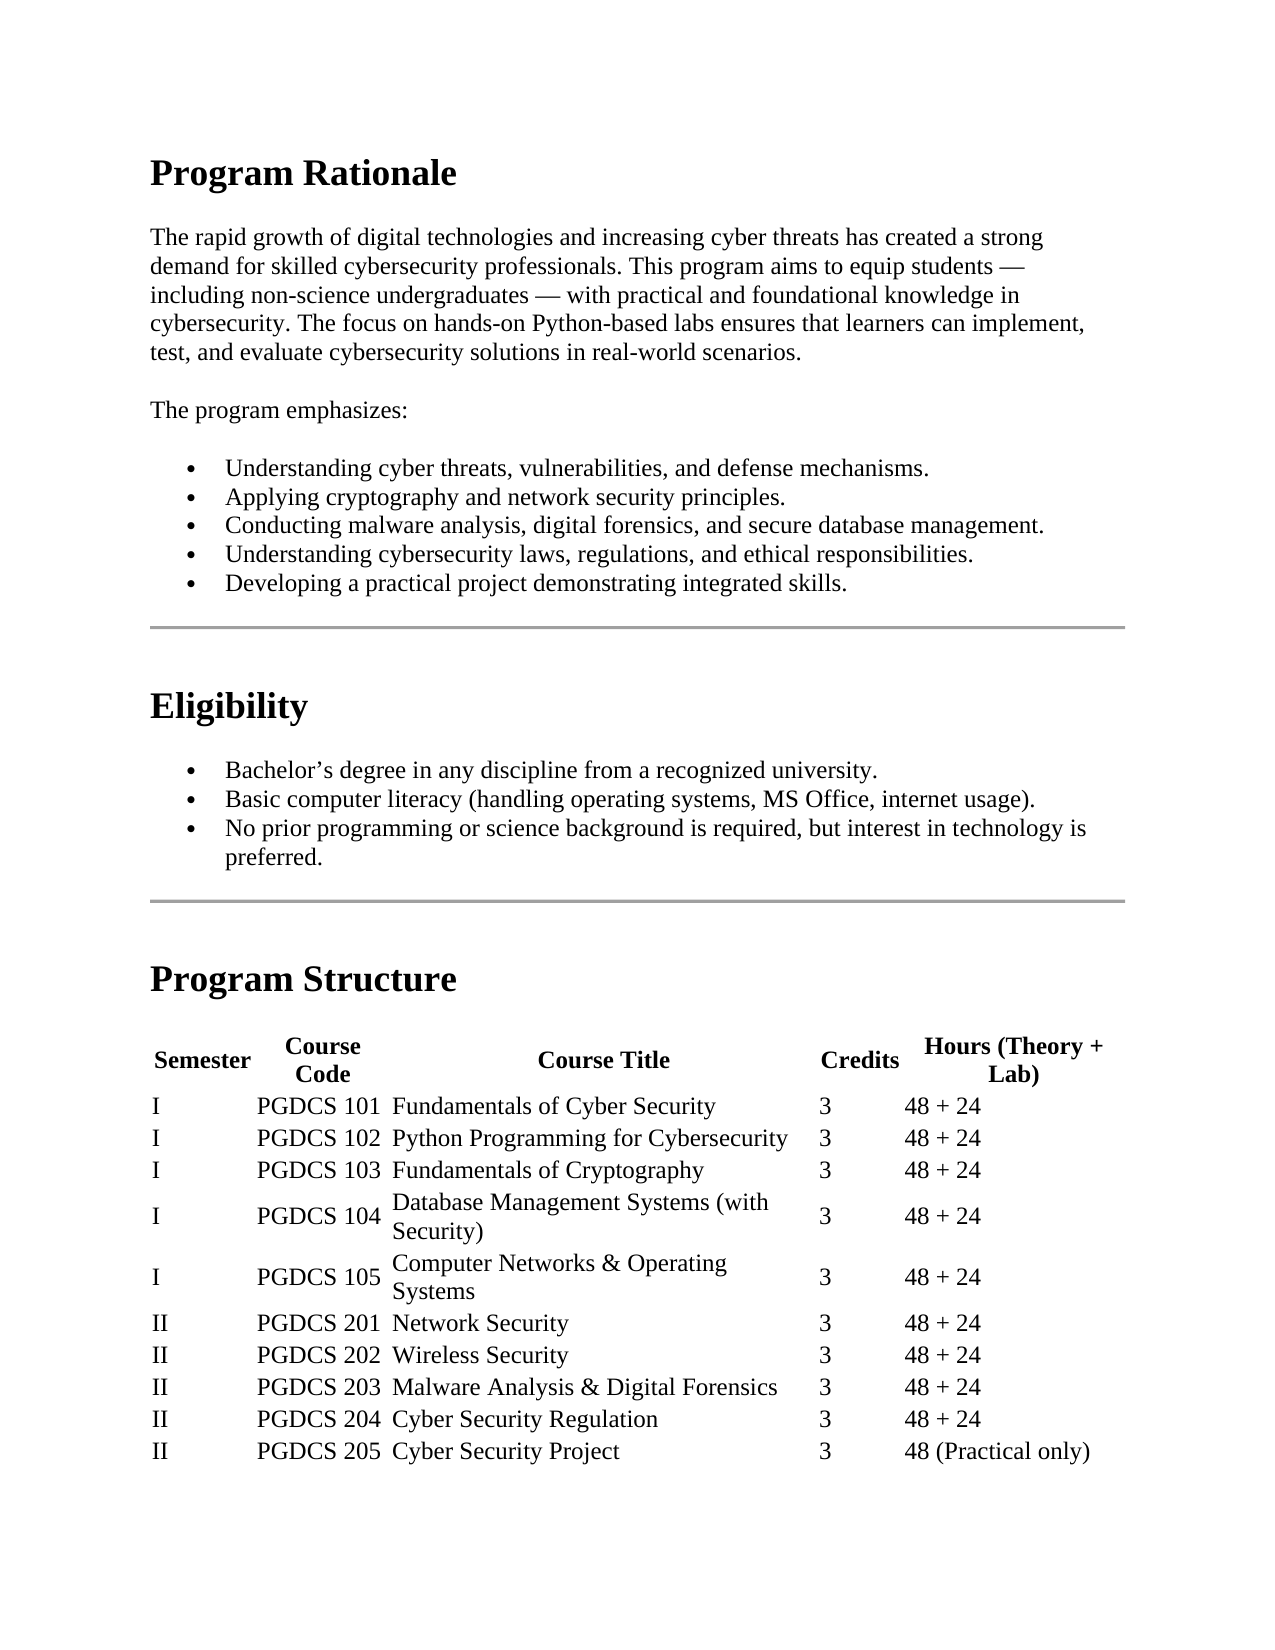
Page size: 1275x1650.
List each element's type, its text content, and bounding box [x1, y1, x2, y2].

table_cell PGDCS 202 [255, 1339, 390, 1370]
table_cell 48 + 24 [903, 1154, 1125, 1185]
table_cell 48 (Practical only) [903, 1434, 1125, 1466]
table_header Course Code [255, 1029, 390, 1090]
table_cell Database Management Systems (with Security) [390, 1185, 817, 1246]
table_cell 3 [817, 1154, 903, 1185]
table_cell 3 [817, 1122, 903, 1153]
table_cell I [150, 1154, 255, 1185]
table_cell PGDCS 105 [255, 1246, 390, 1307]
text The program emphasizes: [150, 395, 1125, 424]
table_cell 3 [817, 1246, 903, 1307]
table_cell 3 [817, 1402, 903, 1434]
table_cell PGDCS 205 [255, 1434, 390, 1466]
table_cell Fundamentals of Cyber Security [390, 1090, 817, 1122]
table_header Course Title [390, 1029, 817, 1090]
table_cell Network Security [390, 1307, 817, 1338]
table_cell Fundamentals of Cryptography [390, 1154, 817, 1185]
text The rapid growth of digital technologies and increasing cyber threats has created a strong demand for skilled cybersecurity professionals. This program aims to equip students — including non-science undergraduates — with practical and foundational knowledge in cybersecurity. The focus on hands-on Python-based labs ensures that learners can implement, test, and evaluate cybersecurity solutions in real-world scenarios. [150, 222, 1125, 366]
table_cell 3 [817, 1434, 903, 1466]
table_cell PGDCS 201 [255, 1307, 390, 1338]
list Understanding cybersecurity laws, regulations, and ethical responsibilities. [187, 539, 1125, 568]
table_cell 48 + 24 [903, 1307, 1125, 1338]
table_cell II [150, 1339, 255, 1370]
table_cell 3 [817, 1090, 903, 1122]
table_cell II [150, 1402, 255, 1434]
table_cell 48 + 24 [903, 1122, 1125, 1153]
table_cell PGDCS 102 [255, 1122, 390, 1153]
list Bachelor’s degree in any discipline from a recognized university. [187, 756, 1125, 784]
table_cell Computer Networks & Operating Systems [390, 1246, 817, 1307]
table_cell I [150, 1246, 255, 1307]
list Developing a practical project demonstrating integrated skills. [187, 568, 1125, 597]
table_cell II [150, 1434, 255, 1466]
table_cell Wireless Security [390, 1339, 817, 1370]
text Program Rationale [150, 150, 1125, 193]
table_cell PGDCS 101 [255, 1090, 390, 1122]
table_cell I [150, 1122, 255, 1153]
table_cell 48 + 24 [903, 1370, 1125, 1402]
table_cell PGDCS 203 [255, 1370, 390, 1402]
table_cell PGDCS 103 [255, 1154, 390, 1185]
table_header Semester [150, 1029, 255, 1090]
table_cell 48 + 24 [903, 1246, 1125, 1307]
list Understanding cyber threats, vulnerabilities, and defense mechanisms. [187, 453, 1125, 482]
text Eligibility [150, 683, 1125, 726]
table_cell Cyber Security Regulation [390, 1402, 817, 1434]
table_cell II [150, 1370, 255, 1402]
table_cell II [150, 1307, 255, 1338]
table_cell PGDCS 204 [255, 1402, 390, 1434]
table_cell 3 [817, 1307, 903, 1338]
text Program Structure [150, 957, 1125, 1000]
list Basic computer literacy (handling operating systems, MS Office, internet usage). [187, 784, 1125, 813]
table_cell I [150, 1090, 255, 1122]
table_cell 3 [817, 1339, 903, 1370]
table_cell 3 [817, 1185, 903, 1246]
list Applying cryptography and network security principles. [187, 482, 1125, 511]
table_cell Malware Analysis & Digital Forensics [390, 1370, 817, 1402]
table_cell 48 + 24 [903, 1090, 1125, 1122]
table_cell PGDCS 104 [255, 1185, 390, 1246]
table_cell Python Programming for Cybersecurity [390, 1122, 817, 1153]
table_cell 48 + 24 [903, 1339, 1125, 1370]
table_cell 48 + 24 [903, 1402, 1125, 1434]
table_cell Cyber Security Project [390, 1434, 817, 1466]
table_cell I [150, 1185, 255, 1246]
list Conducting malware analysis, digital forensics, and secure database management. [187, 511, 1125, 539]
table_header Credits [817, 1029, 903, 1090]
table_cell 3 [817, 1370, 903, 1402]
table_header Hours (Theory + Lab) [903, 1029, 1125, 1090]
table_cell 48 + 24 [903, 1185, 1125, 1246]
list No prior programming or science background is required, but interest in technology is preferred. [187, 813, 1125, 871]
